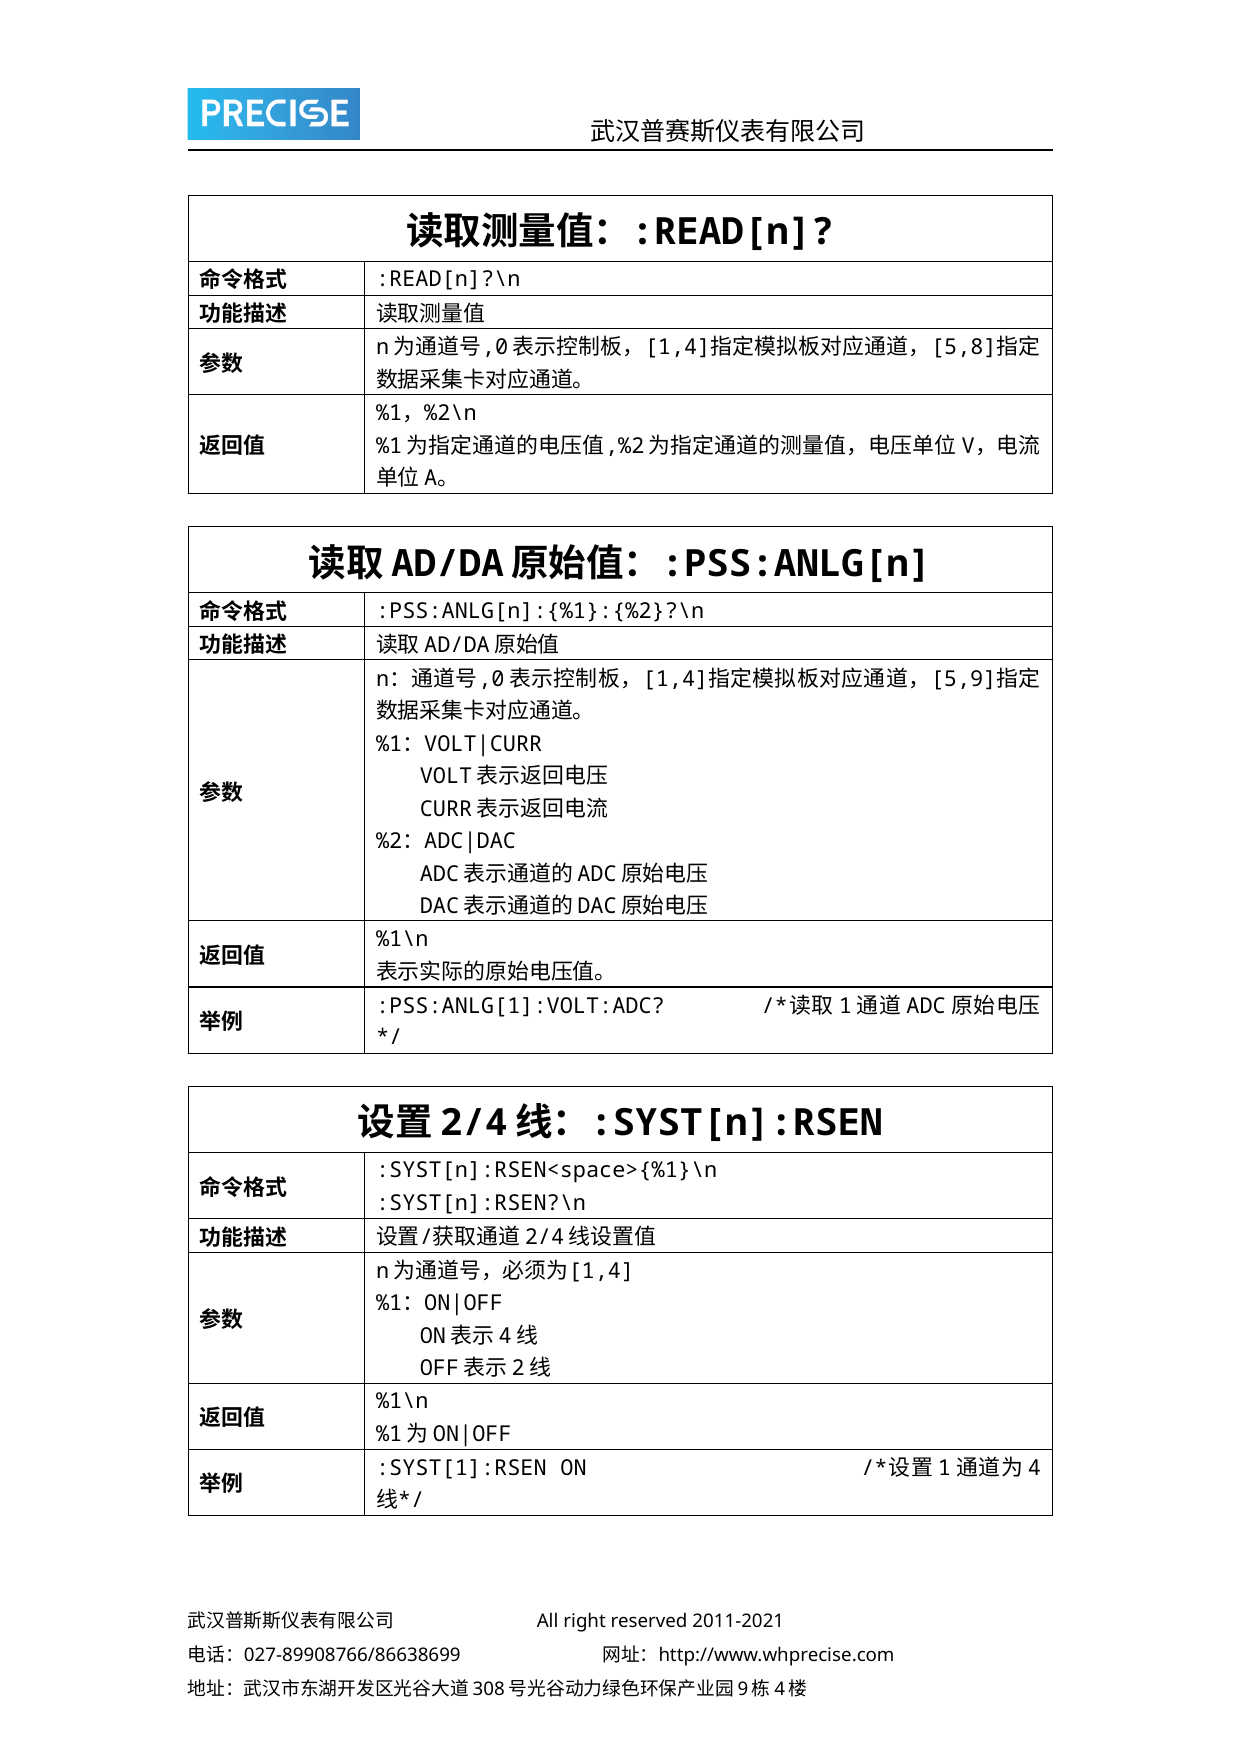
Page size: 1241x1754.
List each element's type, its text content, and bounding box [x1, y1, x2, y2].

table_cell 功能描述 [189, 627, 364, 659]
table_cell 返回值 [189, 921, 364, 986]
table_cell n为通道号，必须为[1,4] %1：ON|OFF ON表示4线 OFF表示2线 [365, 1253, 1052, 1383]
table_cell 功能描述 [189, 1219, 364, 1252]
table_cell :PSS:ANLG[1]:VOLT:ADC? /*读取1通道ADC原始电压*/ [365, 988, 1052, 1052]
table_header 读取测量值：:READ[n]? [189, 196, 1052, 261]
table_cell 参数 [189, 329, 364, 394]
table_cell 参数 [189, 660, 364, 920]
table_cell 功能描述 [189, 296, 364, 328]
table_header 读取AD/DA原始值：:PSS:ANLG[n] [189, 527, 1052, 592]
picture [187, 88, 360, 140]
table_cell :PSS:ANLG[n]:{%1}:{%2}?\n [365, 593, 1052, 626]
table_cell 命令格式 [189, 1153, 364, 1218]
table_cell %1\n %1为ON|OFF [365, 1384, 1052, 1449]
table_cell n：通道号,0表示控制板，[1,4]指定模拟板对应通道，[5,9]指定数据采集卡对应通道。 %1：VOLT|CURR VOLT表示返回电压 CURR表示返回电流 %2：ADC|DAC ADC表示通道的ADC原始电压 DAC表示通道的DAC原始电压 [365, 660, 1052, 920]
table_header 设置2/4线：:SYST[n]:RSEN [189, 1087, 1052, 1152]
table_cell n为通道号,0表示控制板，[1,4]指定模拟板对应通道，[5,8]指定数据采集卡对应通道。 [365, 329, 1052, 394]
table_cell 返回值 [189, 395, 364, 493]
table_cell %1\n 表示实际的原始电压值。 [365, 921, 1052, 986]
table_cell 读取AD/DA原始值 [365, 627, 1052, 659]
table_cell 读取测量值 [365, 296, 1052, 328]
table_cell 命令格式 [189, 262, 364, 294]
table_cell 举例 [189, 988, 364, 1052]
table_cell 举例 [189, 1450, 364, 1515]
table_cell :SYST[n]:RSEN<space>{%1}\n :SYST[n]:RSEN?\n [365, 1153, 1052, 1218]
table_cell :READ[n]?\n [365, 262, 1052, 294]
table_cell :SYST[1]:RSEN ON /*设置1通道为4线*/ [365, 1450, 1052, 1515]
table_cell 返回值 [189, 1384, 364, 1449]
table_cell 参数 [189, 1253, 364, 1383]
table_cell %1，%2\n %1为指定通道的电压值,%2为指定通道的测量值，电压单位V，电流单位A。 [365, 395, 1052, 493]
table_cell 设置/获取通道2/4线设置值 [365, 1219, 1052, 1252]
table_cell 命令格式 [189, 593, 364, 626]
